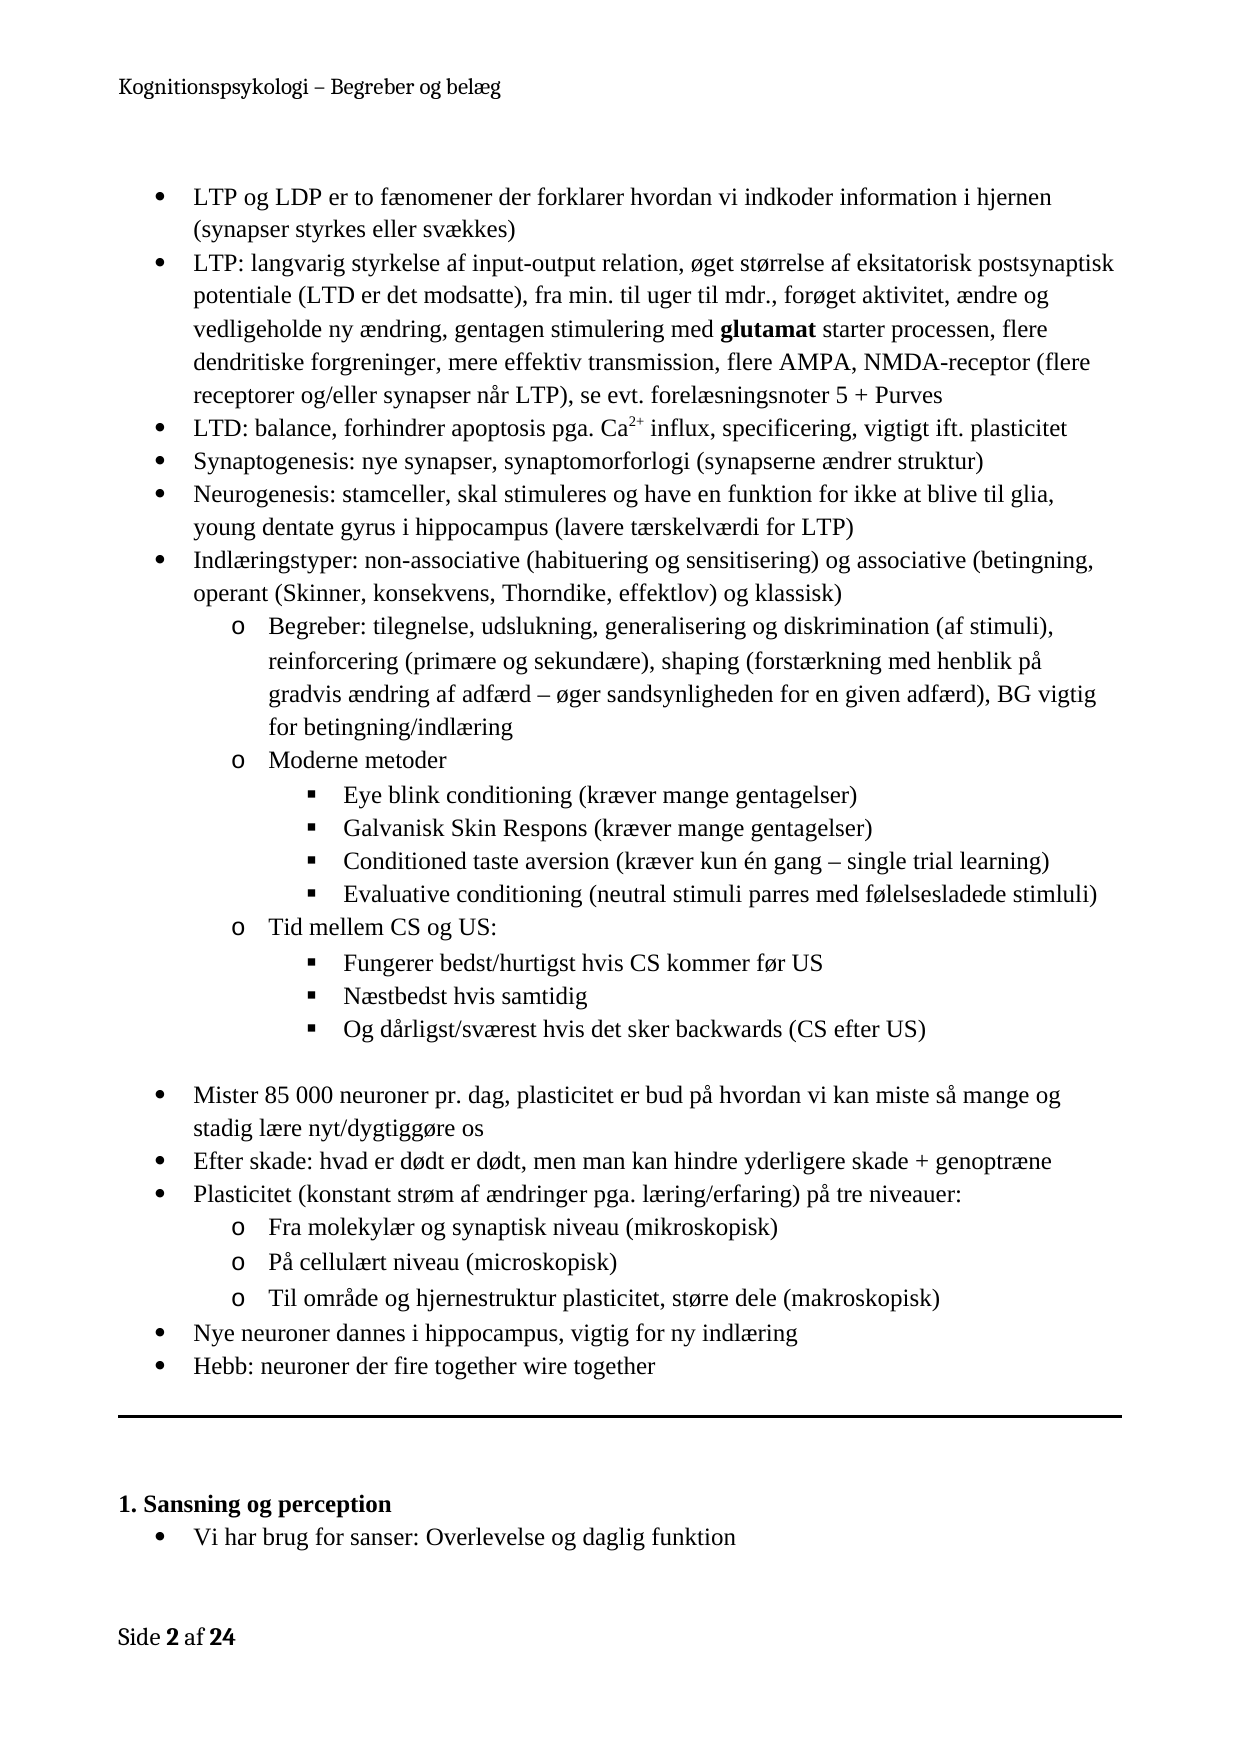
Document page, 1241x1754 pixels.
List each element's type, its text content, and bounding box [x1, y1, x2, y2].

list Nye neuroner dannes i hippocampus, vigtig for ny indlæring [156, 1318, 1122, 1347]
list Synaptogenesis: nye synapser, synaptomorforlogi (synapserne ændrer struktur) [156, 446, 1122, 474]
list Eye blink conditioning (kræver mange gentagelser) [306, 780, 1122, 809]
list Neurogenesis: stamceller, skal stimuleres og have en funktion for ikke at blive til glia, young dentate gyrus i hippocampus (lavere tærskelværdi for LTP) [156, 479, 1122, 541]
list Til område og hjernestruktur plasticitet, større dele (makroskopisk) [231, 1283, 1122, 1314]
list LTP og LDP er to fænomener der forklarer hvordan vi indkoder information i hjernen (synapser styrkes eller svækkes) [156, 182, 1122, 243]
list Fungerer bedst/hurtigst hvis CS kommer før US [306, 948, 1122, 977]
list Plasticitet (konstant strøm af ændringer pga. læring/erfaring) på tre niveauer: [156, 1179, 1122, 1208]
text 1. Sansning og perception [118, 1489, 1122, 1517]
list Begreber: tilegnelse, udslukning, generalisering og diskrimination (af stimuli), reinforcering (primære og sekundære), shaping (forstærkning med henblik på gradvis ændring af adfærd – øger sandsynligheden for en given adfærd), BG vigtig for betingning/indlæring [231, 611, 1122, 741]
list Tid mellem CS og US: [231, 912, 1122, 943]
list Efter skade: hvad er dødt er dødt, men man kan hindre yderligere skade + genoptræne [156, 1146, 1122, 1175]
list Næstbedst hvis samtidig [306, 981, 1122, 1010]
list Galvanisk Skin Respons (kræver mange gentagelser) [306, 813, 1122, 842]
list Hebb: neuroner der fire together wire together [156, 1351, 1122, 1380]
list Indlæringstyper: non-associative (habituering og sensitisering) og associative (betingning, operant (Skinner, konsekvens, Thorndike, effektlov) og klassisk) [156, 545, 1122, 607]
list LTP: langvarig styrkelse af input-output relation, øget størrelse af eksitatorisk postsynaptisk potentiale (LTD er det modsatte), fra min. til uger til mdr., forøget aktivitet, ændre og vedligeholde ny ændring, gentagen stimulering med glutamat starter processen, flere dendritiske forgreninger, mere effektiv transmission, flere AMPA, NMDA-receptor (flere receptorer og/eller synapser når LTP), se evt. forelæsningsnoter 5 + Purves [156, 248, 1122, 408]
list Fra molekylær og synaptisk niveau (mikroskopisk) [231, 1212, 1122, 1243]
list På cellulært niveau (microskopisk) [231, 1247, 1122, 1278]
list Vi har brug for sanser: Overlevelse og daglig funktion [156, 1522, 1122, 1550]
list Evaluative conditioning (neutral stimuli parres med følelsesladede stimluli) [306, 879, 1122, 908]
list LTD: balance, forhindrer apoptosis pga. Ca2+ influx, specificering, vigtigt ift. plasticitet [156, 413, 1122, 441]
list Og dårligst/sværest hvis det sker backwards (CS efter US) [306, 1014, 1122, 1043]
list Conditioned taste aversion (kræver kun én gang – single trial learning) [306, 846, 1122, 875]
list Moderne metoder [231, 745, 1122, 776]
list Mister 85 000 neuroner pr. dag, plasticitet er bud på hvordan vi kan miste så mange og stadig lære nyt/dygtiggøre os [156, 1080, 1122, 1142]
